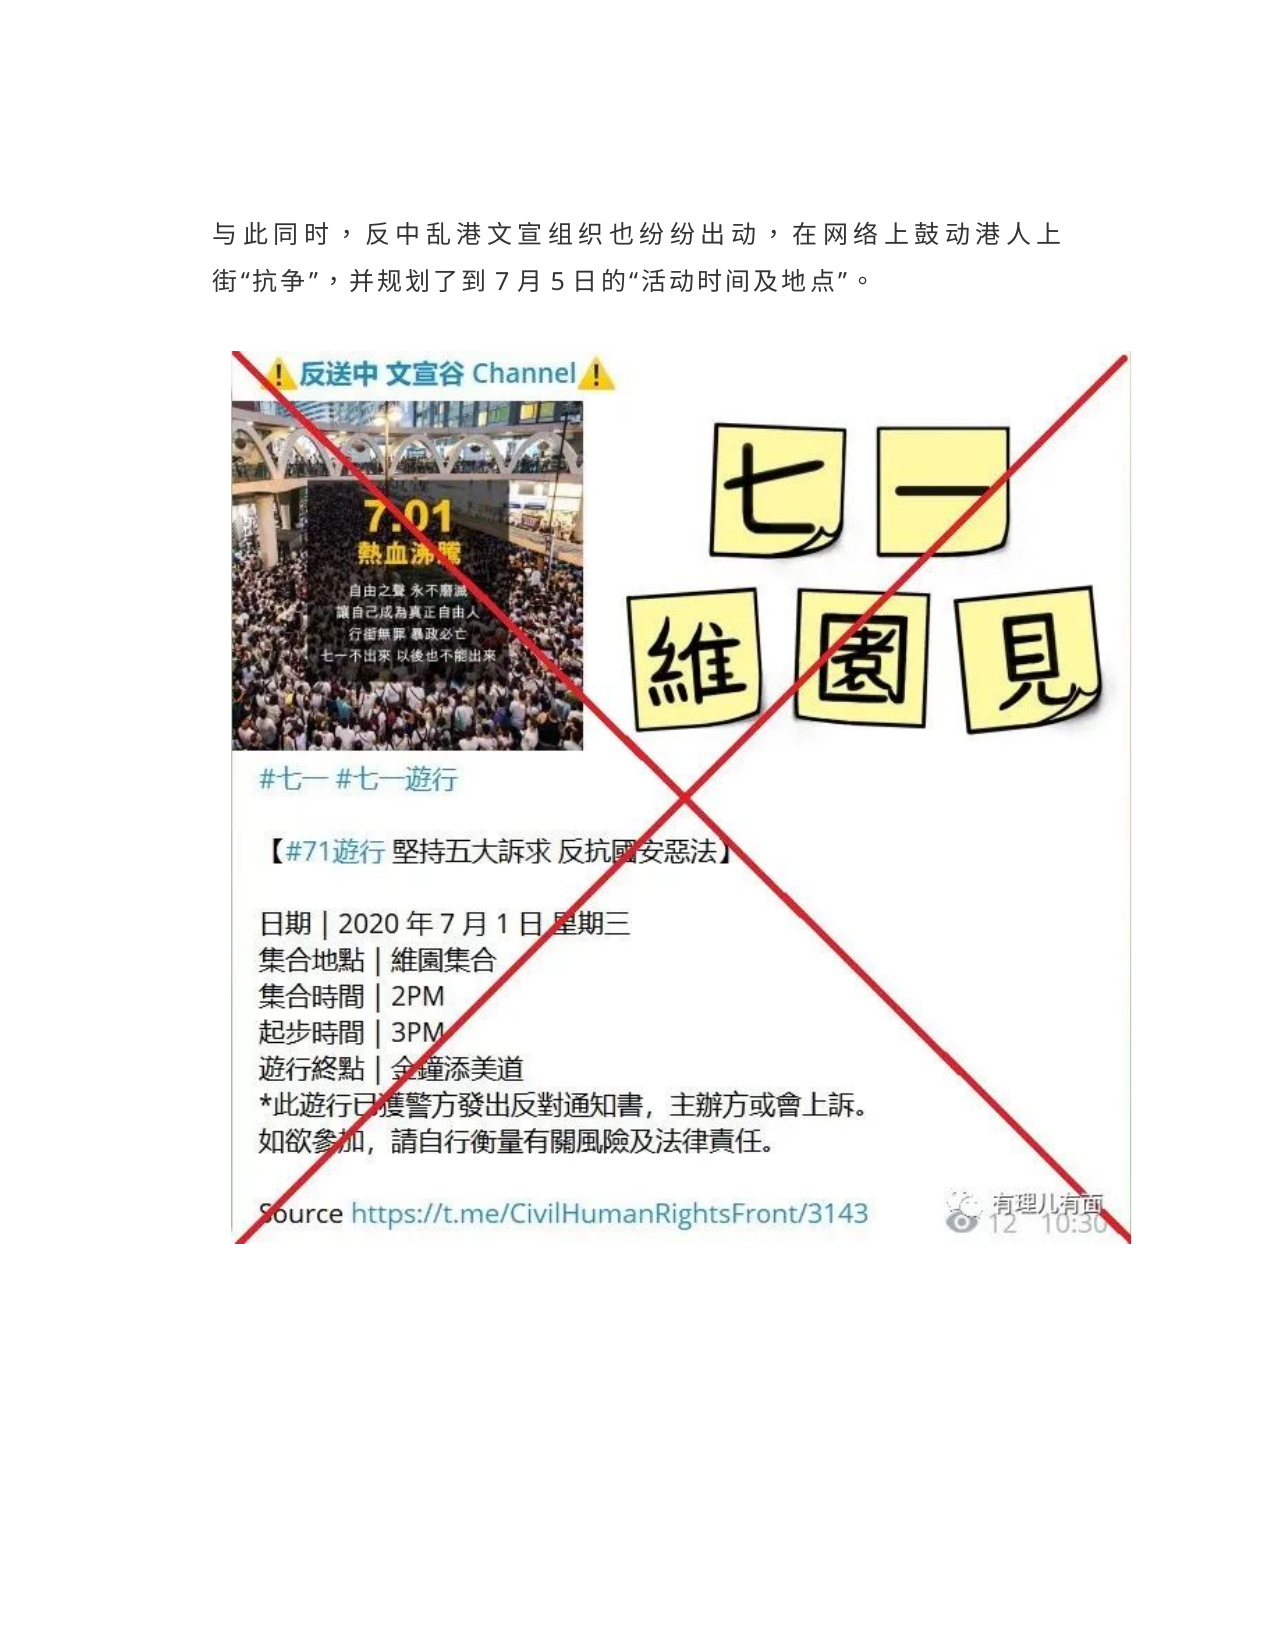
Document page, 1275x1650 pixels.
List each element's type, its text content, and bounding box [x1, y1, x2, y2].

picture [231, 351, 1132, 1244]
text 与此同时，反中乱港文宣组织也纷纷出动，在网络上鼓动港人上街“抗争”，并规划了到7月5日的“活动时间及地点”。 [212, 204, 1062, 297]
